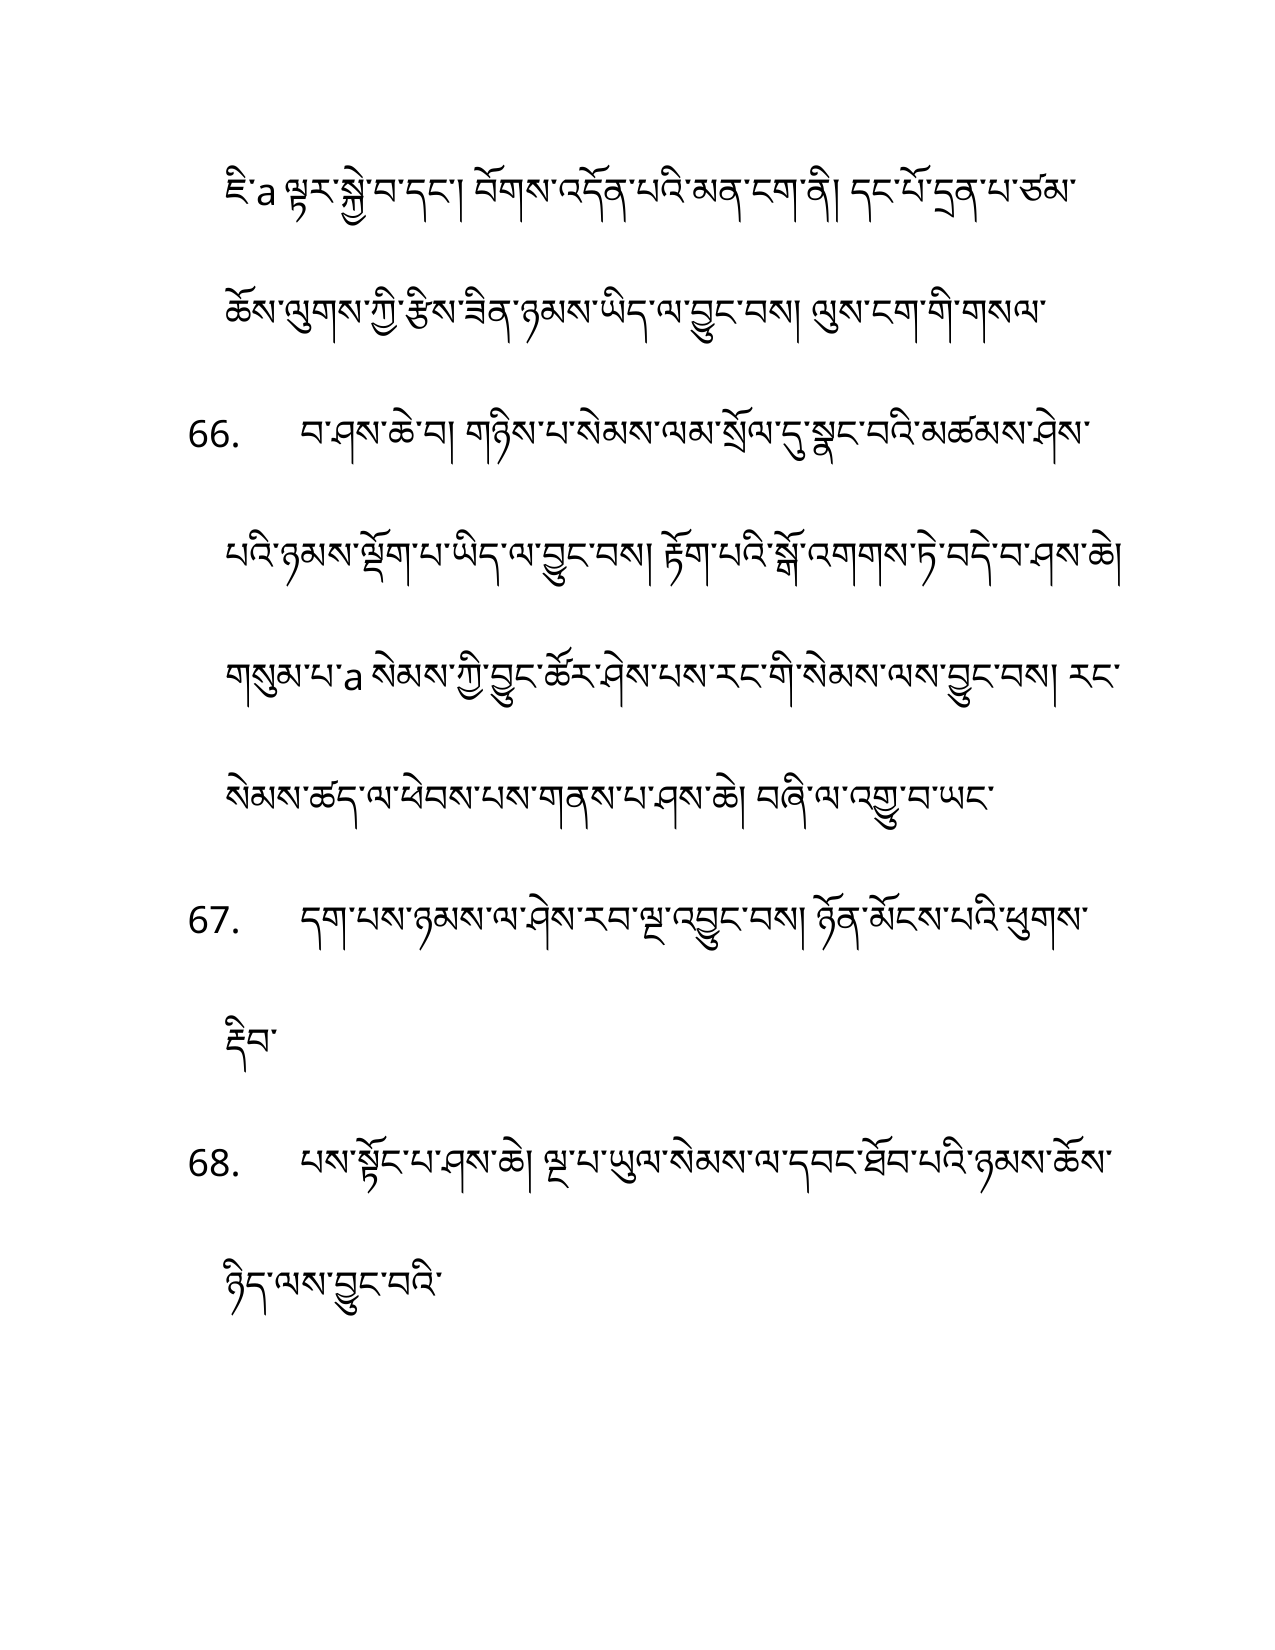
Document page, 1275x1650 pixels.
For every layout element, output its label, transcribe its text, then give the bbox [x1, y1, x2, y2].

list བ་ཤས་ཆེ་བ། གཉིས་པ་སེམས་ལམ་སྲོལ་དུ་སྣང་བའི་མཚམས་ཤེས་པའི་ཉམས་ལྡོག་པ་ཡིད་ལ་བྱུང་བས། རྟོག་པའི་སྒོ་འགགས་ཏེ་བདེ་བ་ཤས་ཆེ། གསུམ་པ་aསེམས་ཀྱི་བྱུང་ཚོར་ཤེས་པས་རང་གི་སེམས་ལས་བྱུང་བས། རང་སེམས་ཚད་ལ་ཕེབས་པས་གནས་པ་ཤས་ཆེ། བཞི་ལ་འགྱུ་བ་ཡང་ [187, 393, 1125, 863]
list པས་སྟོང་པ་ཤས་ཆེ། ལྔ་པ་ཡུལ་སེམས་ལ་དབང་ཐོབ་པའི་ཉམས་ཆོས་ཉིད་ལས་བྱུང་བའི་ [187, 1122, 1125, 1349]
list དག་པས་ཉམས་ལ་ཤེས་རབ་ལྔ་འབྱུང་བས། ཉོན་མོངས་པའི་ཕུགས་རྡིབ་ [187, 879, 1125, 1106]
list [187, 150, 1125, 377]
